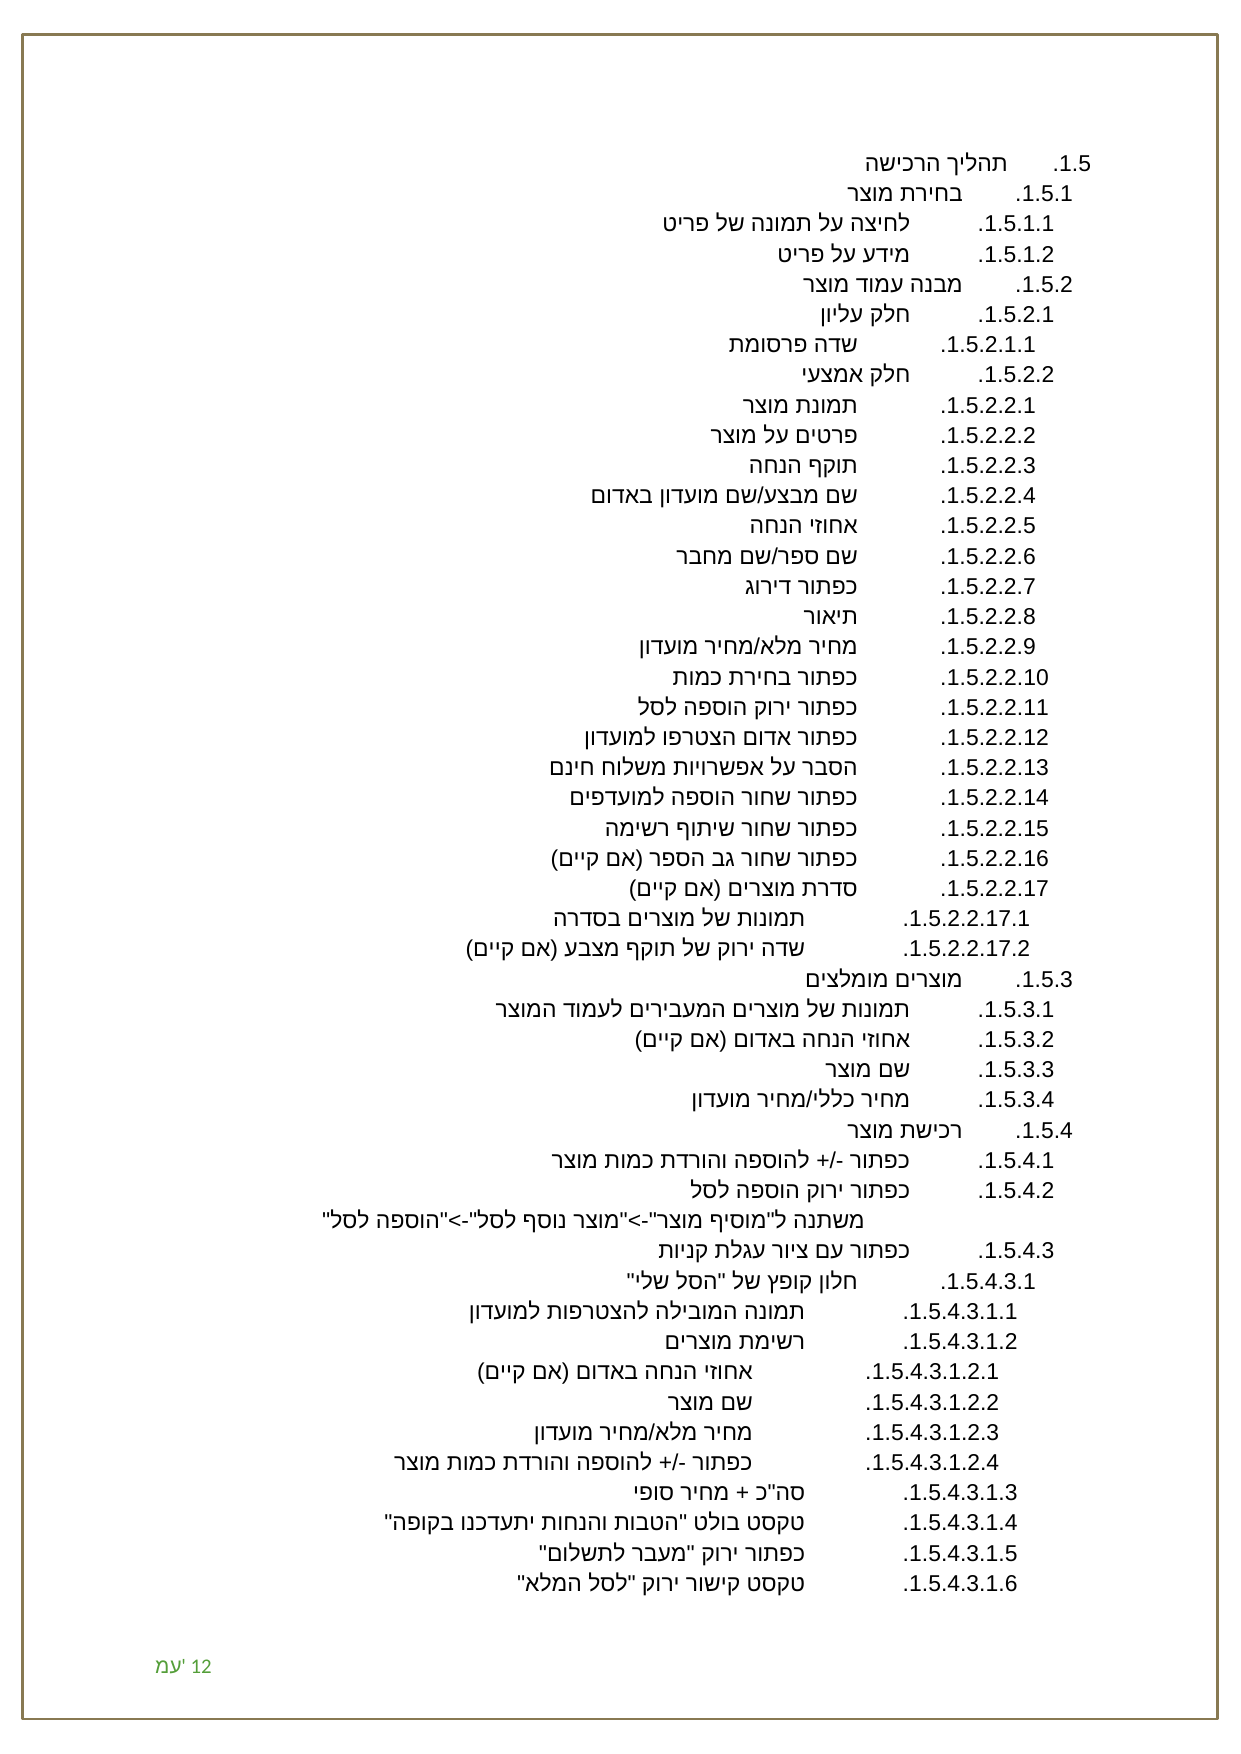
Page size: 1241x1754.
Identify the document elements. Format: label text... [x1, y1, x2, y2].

list כפתור שחור הוספה למועדפים [150, 784, 940, 811]
list הסבר על אפשרויות משלוח חינם [150, 754, 940, 781]
list פרטים על מוצר [150, 422, 940, 448]
list שם מוצר [150, 1388, 865, 1415]
list תמונת מוצר [150, 392, 940, 418]
list מחיר כללי/מחיר מועדון [150, 1086, 978, 1113]
list כפתור עם ציור עגלת קניות [150, 1237, 978, 1264]
list שדה פרסומת [150, 331, 940, 358]
list תמונות של מוצרים המעבירים לעמוד המוצר [150, 996, 978, 1022]
list רשימת מוצרים [150, 1328, 903, 1354]
list טקסט בולט "הטבות והנחות יתעדכנו בקופה" [150, 1509, 903, 1536]
list תוקף הנחה [150, 452, 940, 478]
list כפתור דירוג [150, 573, 940, 599]
list כפתור שחור גב הספר (אם קיים) [150, 845, 940, 871]
list כפתור אדום הצטרפו למועדון [150, 724, 940, 750]
list סה"כ + מחיר סופי [150, 1479, 903, 1506]
list חלק עליון [150, 301, 978, 327]
list תיאור [150, 603, 940, 629]
list כפתור ירוק הוספה לסל [150, 694, 940, 720]
list כפתור שחור שיתוף רשימה [150, 814, 940, 841]
list שם ספר/שם מחבר [150, 543, 940, 569]
list שדה ירוק של תוקף מצבע (אם קיים) [150, 935, 903, 962]
list מבנה עמוד מוצר [150, 271, 1015, 297]
list מחיר מלא/מחיר מועדון [150, 633, 940, 660]
list טקסט קישור ירוק "לסל המלא" [150, 1570, 903, 1596]
list תמונה המובילה להצטרפות למועדון [150, 1298, 903, 1324]
list תמונות של מוצרים בסדרה [150, 905, 903, 932]
list מידע על פריט [150, 241, 978, 267]
list חלון קופץ של "הסל שלי" [150, 1268, 940, 1294]
list כפתור ירוק הוספה לסל משתנה ל"מוסיף מוצר"->"מוצר נוסף לסל"->"הוספה לסל" [150, 1177, 978, 1234]
list אחוזי הנחה [150, 512, 940, 539]
list סדרת מוצרים (אם קיים) [150, 875, 940, 901]
list אחוזי הנחה באדום (אם קיים) [150, 1026, 978, 1052]
list שם מוצר [150, 1056, 978, 1083]
list כפתור ירוק "מעבר לתשלום" [150, 1539, 903, 1566]
list כפתור -/+ להוספה והורדת כמות מוצר [150, 1147, 978, 1173]
list תהליך הרכישה [150, 150, 1053, 176]
list רכישת מוצר [150, 1117, 1015, 1143]
list מחיר מלא/מחיר מועדון [150, 1419, 865, 1445]
list שם מבצע/שם מועדון באדום [150, 482, 940, 509]
list בחירת מוצר [150, 180, 1015, 207]
list כפתור -/+ להוספה והורדת כמות מוצר [150, 1449, 865, 1475]
list כפתור בחירת כמות [150, 663, 940, 690]
list אחוזי הנחה באדום (אם קיים) [150, 1358, 865, 1385]
list חלק אמצעי [150, 361, 978, 388]
list לחיצה על תמונה של פריט [150, 210, 978, 237]
list מוצרים מומלצים [150, 966, 1015, 992]
